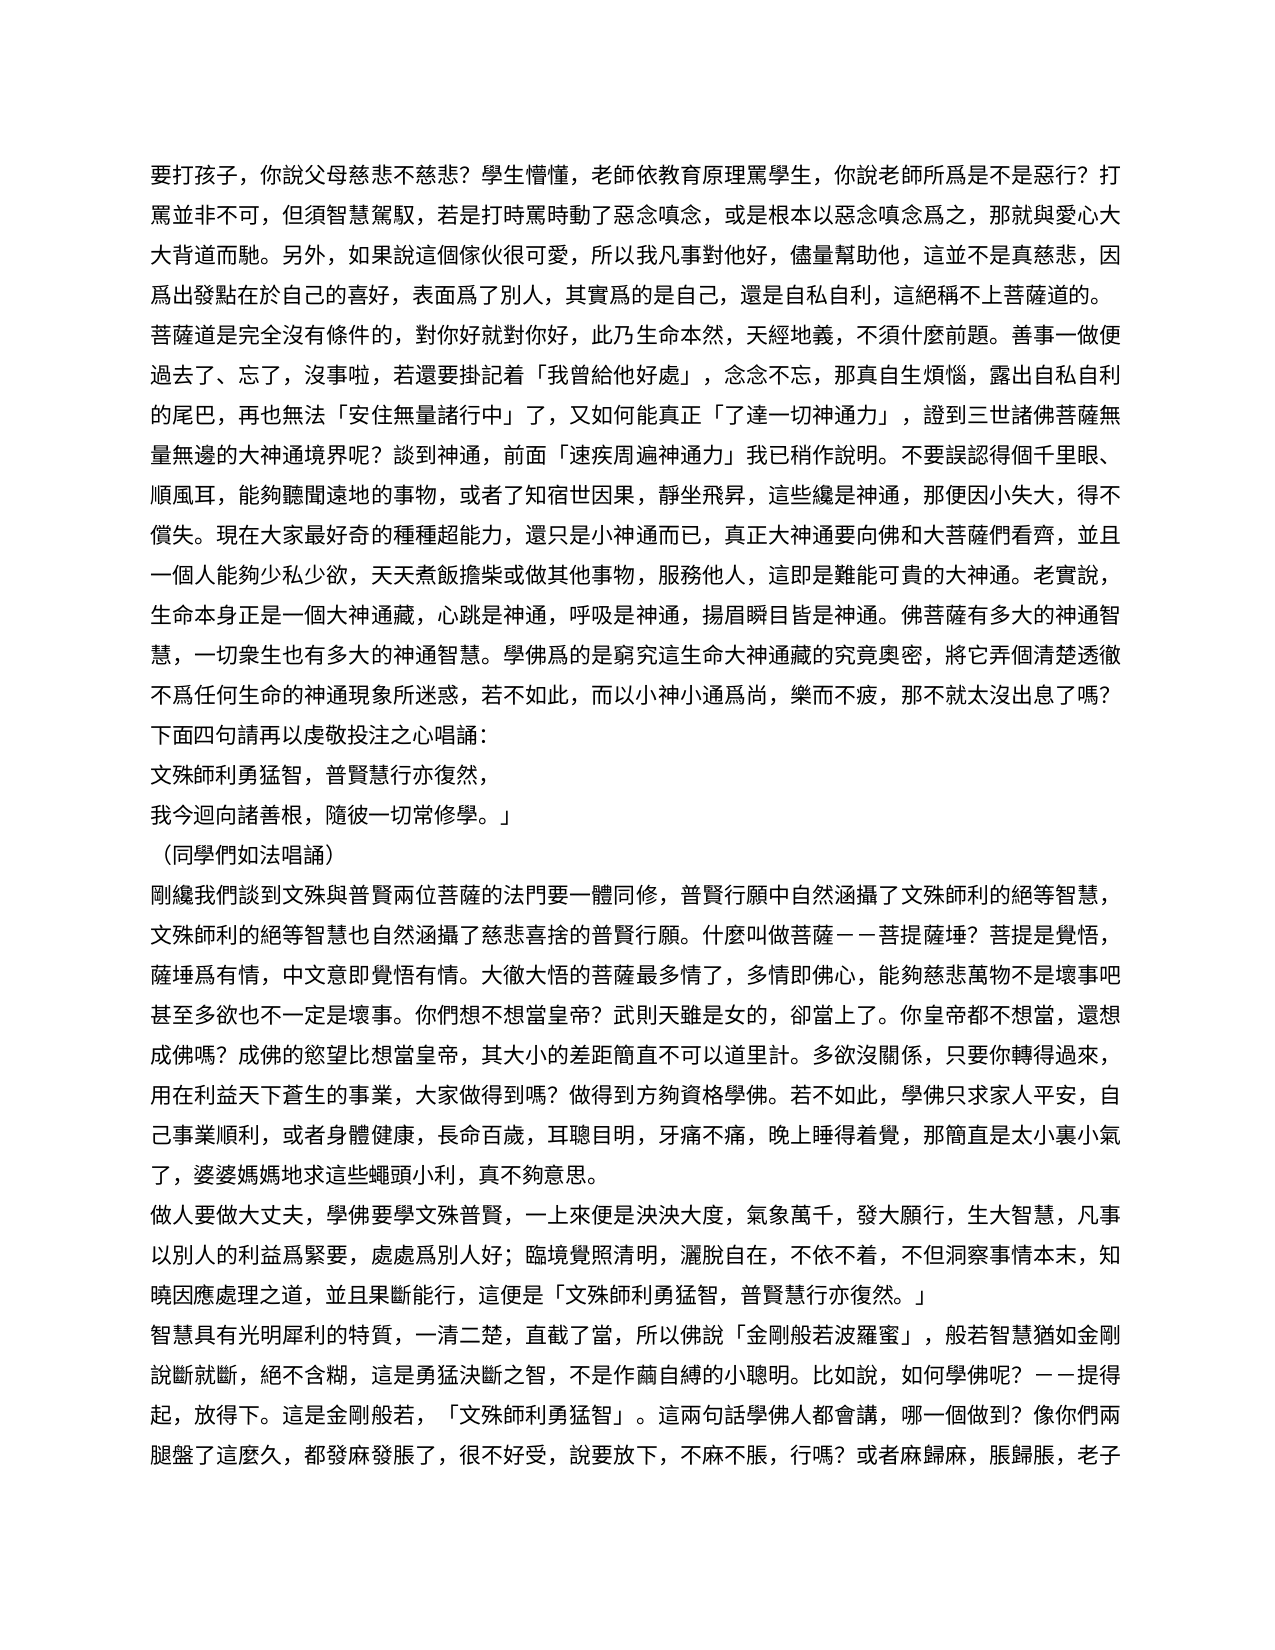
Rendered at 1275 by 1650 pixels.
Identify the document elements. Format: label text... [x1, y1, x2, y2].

text （同學們如法唱誦） [150, 830, 1125, 870]
text 我今迴向諸善根，隨彼一切常修學。」 [150, 790, 1125, 830]
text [150, 150, 1125, 310]
text 做人要做大丈夫，學佛要學文殊普賢，一上來便是泱泱大度，氣象萬千，發大願行，生大智慧，凡事以別人的利益爲緊要，處處爲別人好；臨境覺照清明，灑脫自在，不依不着，不但洞察事情本末，知曉因應處理之道，並且果斷能行，這便是「文殊師利勇猛智，普賢慧行亦復然。」 [150, 1190, 1125, 1310]
text 剛纔我們談到文殊與普賢兩位菩薩的法門要一體同修，普賢行願中自然涵攝了文殊師利的絕等智慧，文殊師利的絕等智慧也自然涵攝了慈悲喜捨的普賢行願。什麼叫做菩薩－－菩提薩埵？菩提是覺悟，薩埵爲有情，中文意即覺悟有情。大徹大悟的菩薩最多情了，多情即佛心，能夠慈悲萬物不是壞事吧！甚至多欲也不一定是壞事。你們想不想當皇帝？武則天雖是女的，卻當上了。你皇帝都不想當，還想成佛嗎？成佛的慾望比想當皇帝，其大小的差距簡直不可以道里計。多欲沒關係，只要你轉得過來，用在利益天下蒼生的事業，大家做得到嗎？做得到方夠資格學佛。若不如此，學佛只求家人平安，自己事業順利，或者身體健康，長命百歲，耳聰目明，牙痛不痛，晚上睡得着覺，那簡直是太小裏小氣了，婆婆媽媽地求這些蠅頭小利，真不夠意思。 [150, 870, 1125, 1190]
text 菩薩道是完全沒有條件的，對你好就對你好，此乃生命本然，天經地義，不須什麼前題。善事一做便過去了、忘了，沒事啦，若還要掛記着「我曾給他好處」，念念不忘，那真自生煩惱，露出自私自利的尾巴，再也無法「安住無量諸行中」了，又如何能真正「了達一切神通力」，證到三世諸佛菩薩無量無邊的大神通境界呢？談到神通，前面「速疾周遍神通力」我已稍作說明。不要誤認得個千里眼、順風耳，能夠聽聞遠地的事物，或者了知宿世因果，靜坐飛昇，這些纔是神通，那便因小失大，得不償失。現在大家最好奇的種種超能力，還只是小神通而已，真正大神通要向佛和大菩薩們看齊，並且，一個人能夠少私少欲，天天煮飯擔柴或做其他事物，服務他人，這即是難能可貴的大神通。老實說，生命本身正是一個大神通藏，心跳是神通，呼吸是神通，揚眉瞬目皆是神通。佛菩薩有多大的神通智慧，一切衆生也有多大的神通智慧。學佛爲的是窮究這生命大神通藏的究竟奧密，將它弄個清楚透徹，不爲任何生命的神通現象所迷惑，若不如此，而以小神小通爲尚，樂而不疲，那不就太沒出息了嗎？下面四句請再以虔敬投注之心唱誦： [150, 310, 1125, 750]
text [150, 1310, 1125, 1470]
text 文殊師利勇猛智，普賢慧行亦復然， [150, 750, 1125, 790]
